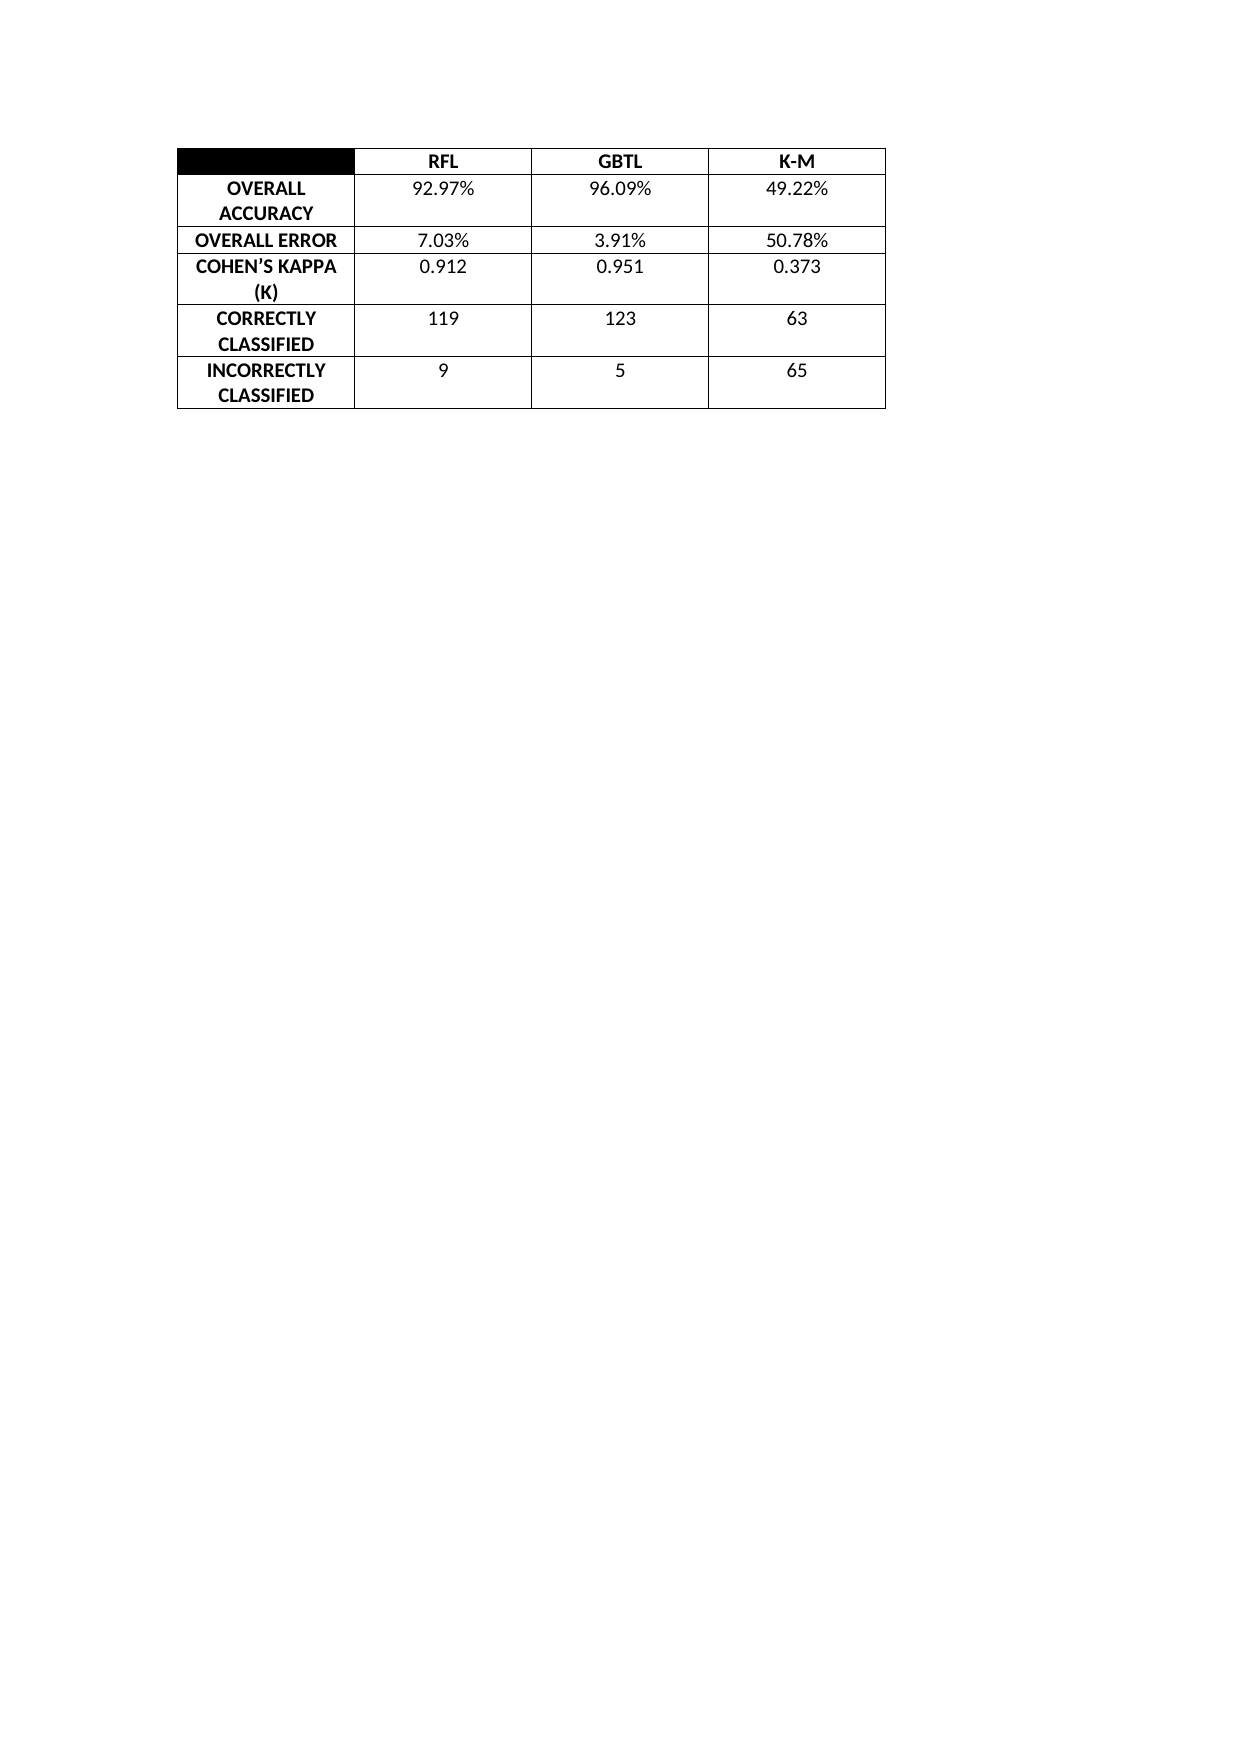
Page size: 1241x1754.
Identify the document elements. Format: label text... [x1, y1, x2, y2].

table_cell OVERALL ACCURACY [178, 175, 354, 226]
table_cell COHEN’S KAPPA (K) [178, 254, 354, 304]
table_cell 0.912 [355, 254, 531, 304]
table_cell 50.78% [709, 227, 885, 252]
table_cell CORRECTLY CLASSIFIED [178, 305, 354, 356]
table_header GBTL [532, 149, 708, 174]
table_cell 0.373 [709, 254, 885, 304]
table_header RFL [355, 149, 531, 174]
table_cell 65 [709, 357, 885, 408]
table_cell 63 [709, 305, 885, 356]
table_cell 92.97% [355, 175, 531, 226]
table_cell 7.03% [355, 227, 531, 252]
table_cell INCORRECTLY CLASSIFIED [178, 357, 354, 408]
table_header K-M [709, 149, 885, 174]
table_cell 0.951 [532, 254, 708, 304]
table_cell 49.22% [709, 175, 885, 226]
table_cell OVERALL ERROR [178, 227, 354, 252]
table_cell 119 [355, 305, 531, 356]
table_cell 123 [532, 305, 708, 356]
table_cell 96.09% [532, 175, 708, 226]
table_cell 3.91% [532, 227, 708, 252]
table_header [178, 149, 354, 174]
table_cell 5 [532, 357, 708, 408]
table_cell 9 [355, 357, 531, 408]
